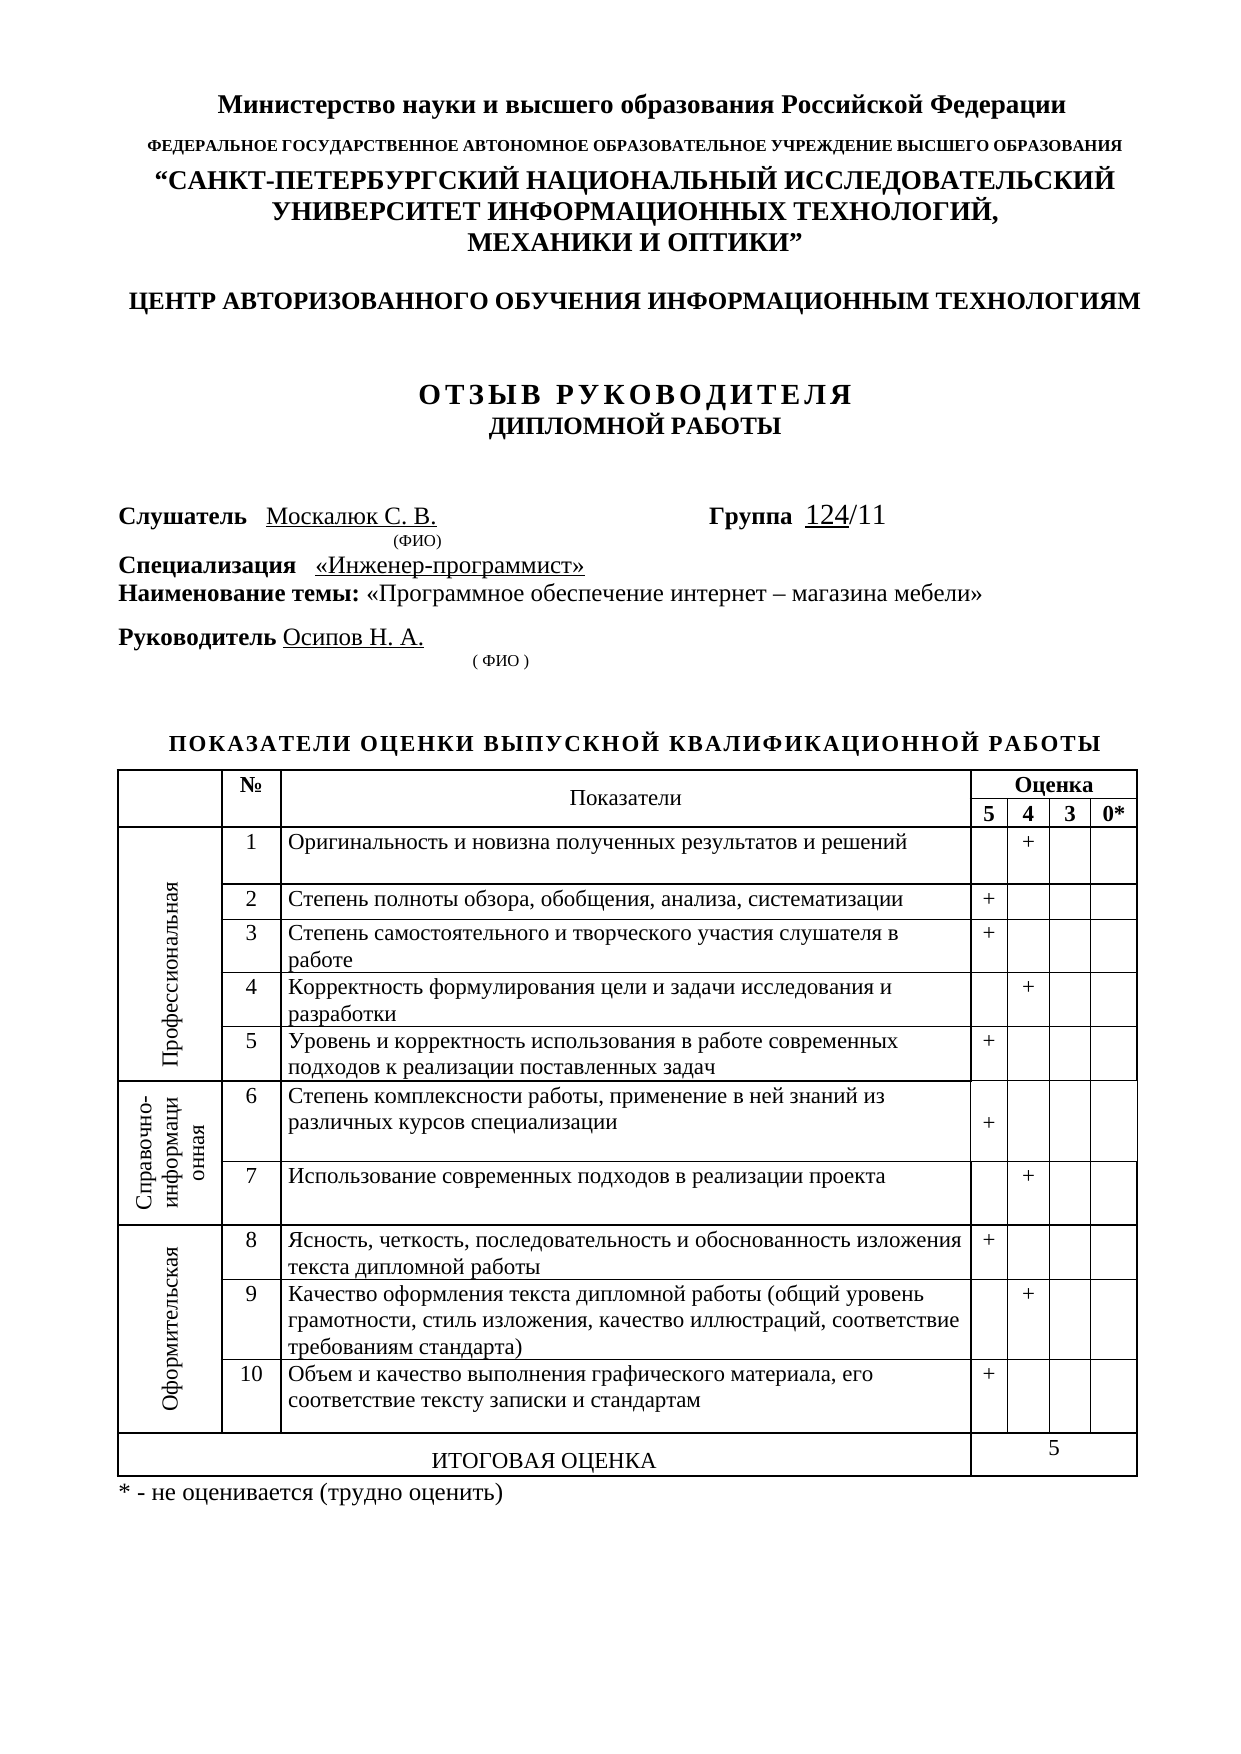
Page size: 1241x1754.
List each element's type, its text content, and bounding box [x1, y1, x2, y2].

table_cell [1091, 828, 1136, 882]
table_cell Степень полноты обзора, обобщения, анализа, систематизации [282, 885, 970, 918]
table_cell 2 [223, 885, 280, 918]
table_cell ИТОГОВАЯ ОЦЕНКА [119, 1434, 970, 1475]
table_cell [1091, 1162, 1136, 1224]
text УНИВЕРСИТЕТ ИНФОРМАЦИОННЫХ ТЕХНОЛОГИЙ, [118, 195, 1152, 226]
table_cell [972, 828, 1007, 882]
table_cell + [1008, 1280, 1049, 1359]
table_cell [1050, 885, 1090, 918]
table_cell [971, 1081, 1007, 1108]
table_cell [1050, 1027, 1090, 1080]
table_cell Объем и качество выполнения графического материала, его соответствие тексту записки и стандартам [282, 1360, 970, 1432]
table_cell Профессиональная [119, 828, 221, 1080]
table_cell [972, 973, 1007, 1026]
table_cell 3 [1050, 799, 1090, 826]
table_cell [1050, 1360, 1090, 1432]
table_cell + [971, 1108, 1007, 1161]
table_cell [1091, 1081, 1137, 1108]
table_cell [1008, 885, 1049, 918]
table_cell [223, 798, 280, 826]
subtitle федеральное государственное автономное образовательное учреждение высшего образования [118, 135, 1152, 154]
table_cell [1050, 1081, 1090, 1108]
text Руководитель Осипов Н. А. [118, 622, 1152, 650]
text * - не оценивается (трудно оценить) [118, 1477, 1152, 1506]
table_cell [1008, 1027, 1049, 1080]
table_cell Корректность формулирования цели и задачи исследования и разработки [282, 973, 970, 1026]
table_cell + [972, 920, 1007, 972]
text МЕХАНИКИ И ОПТИКИ” [118, 226, 1152, 257]
table_cell + [1008, 973, 1049, 1026]
text ДИПЛОМНОЙ РАБОТЫ [118, 411, 1152, 439]
subtitle ПОКАЗАТЕЛИ ОЦЕНКИ ВЫПУСКНОЙ КВАЛИФИКАЦИОННОЙ РАБОТЫ [118, 731, 1152, 757]
table_cell Качество оформления текста дипломной работы (общий уровень грамотности, стиль изложения, качество иллюстраций, соответствие требованиям стандарта) [282, 1280, 970, 1359]
table_cell 9 [223, 1280, 280, 1359]
table_cell 5 [223, 1027, 280, 1080]
table_cell [1050, 920, 1090, 972]
table_cell [1008, 1226, 1049, 1279]
table_cell + [972, 1027, 1007, 1080]
text ОТЗЫВ РУКОВОДИТЕЛЯ [118, 377, 1152, 411]
table_cell [1091, 1280, 1136, 1359]
table_cell Уровень и корректность использования в работе современных подходов к реализации поставленных задач [282, 1027, 970, 1080]
table_cell Степень самостоятельного и творческого участия слушателя в работе [282, 920, 970, 972]
table_cell 3 [223, 920, 280, 972]
table_header Оценка [972, 771, 1136, 798]
text ЦЕНТР АВТОРИЗОВАННОГО ОБУЧЕНИЯ ИНФОРМАЦИОННЫМ ТЕХНОЛОГИЯМ [118, 286, 1152, 344]
table_cell [1091, 1027, 1136, 1080]
table_cell [1008, 920, 1049, 972]
text Наименование темы: «Программное обеспечение интернет – магазина мебели» [118, 578, 1152, 607]
table_cell 7 [223, 1162, 280, 1224]
table_cell Оформительская [119, 1226, 221, 1432]
table_cell + [972, 1226, 1007, 1279]
table_cell [1008, 1081, 1049, 1108]
table_cell + [1008, 1162, 1049, 1224]
text Слушатель Москалюк С. В. Группа 124/11 [118, 497, 1152, 531]
table_cell Ясность, четкость, последовательность и обоснованность изложения текста дипломной работы [282, 1226, 970, 1279]
text ( ФИО ) [118, 650, 1152, 669]
table_cell 1 [223, 828, 280, 882]
table_cell 0* [1091, 799, 1136, 826]
table_cell [972, 1162, 1007, 1224]
table_cell 10 [223, 1360, 280, 1432]
text (ФИО) [118, 531, 1152, 550]
table_cell 5 [972, 799, 1007, 826]
table_cell [1050, 828, 1090, 882]
text Министерство науки и высшего образования Российской Федерации [133, 89, 1152, 120]
table_cell 4 [1008, 799, 1049, 826]
table_cell [1050, 973, 1090, 1026]
table_cell + [972, 885, 1007, 918]
table_header [119, 771, 221, 826]
table_cell [1091, 1360, 1136, 1432]
table_cell [1050, 1280, 1090, 1359]
table_header № [223, 771, 280, 798]
table_cell Справочно- информационная [119, 1082, 221, 1224]
table_cell + [1008, 828, 1049, 882]
table_cell [1050, 1108, 1090, 1161]
table_cell 5 [972, 1434, 1136, 1475]
text Специализация «Инженер-программист» [118, 550, 1152, 578]
table_cell [1091, 1226, 1136, 1279]
table_cell [1050, 1162, 1090, 1224]
table_header Показатели [282, 771, 970, 826]
table_cell [1008, 1108, 1049, 1161]
table_cell + [972, 1360, 1007, 1432]
table_cell [1008, 1360, 1049, 1432]
text “САНКТ-ПЕТЕРБУРГСКИЙ НАЦИОНАЛЬНЫЙ ИССЛЕДОВАТЕЛЬСКИЙ [118, 164, 1152, 195]
table_cell Степень комплексности работы, применение в ней знаний из различных курсов специализации [282, 1082, 970, 1161]
table_cell 8 [223, 1226, 280, 1279]
table_cell Оригинальность и новизна полученных результатов и решений [282, 828, 970, 882]
table_cell [1091, 973, 1136, 1026]
table_cell [1091, 920, 1136, 972]
table_cell [1091, 885, 1136, 918]
table_cell 6 [223, 1082, 280, 1161]
table_cell [972, 1280, 1007, 1359]
table_cell [1091, 1108, 1137, 1161]
table_cell [1050, 1226, 1090, 1279]
table_cell 4 [223, 973, 280, 1026]
table_cell Использование современных подходов в реализации проекта [282, 1162, 970, 1224]
